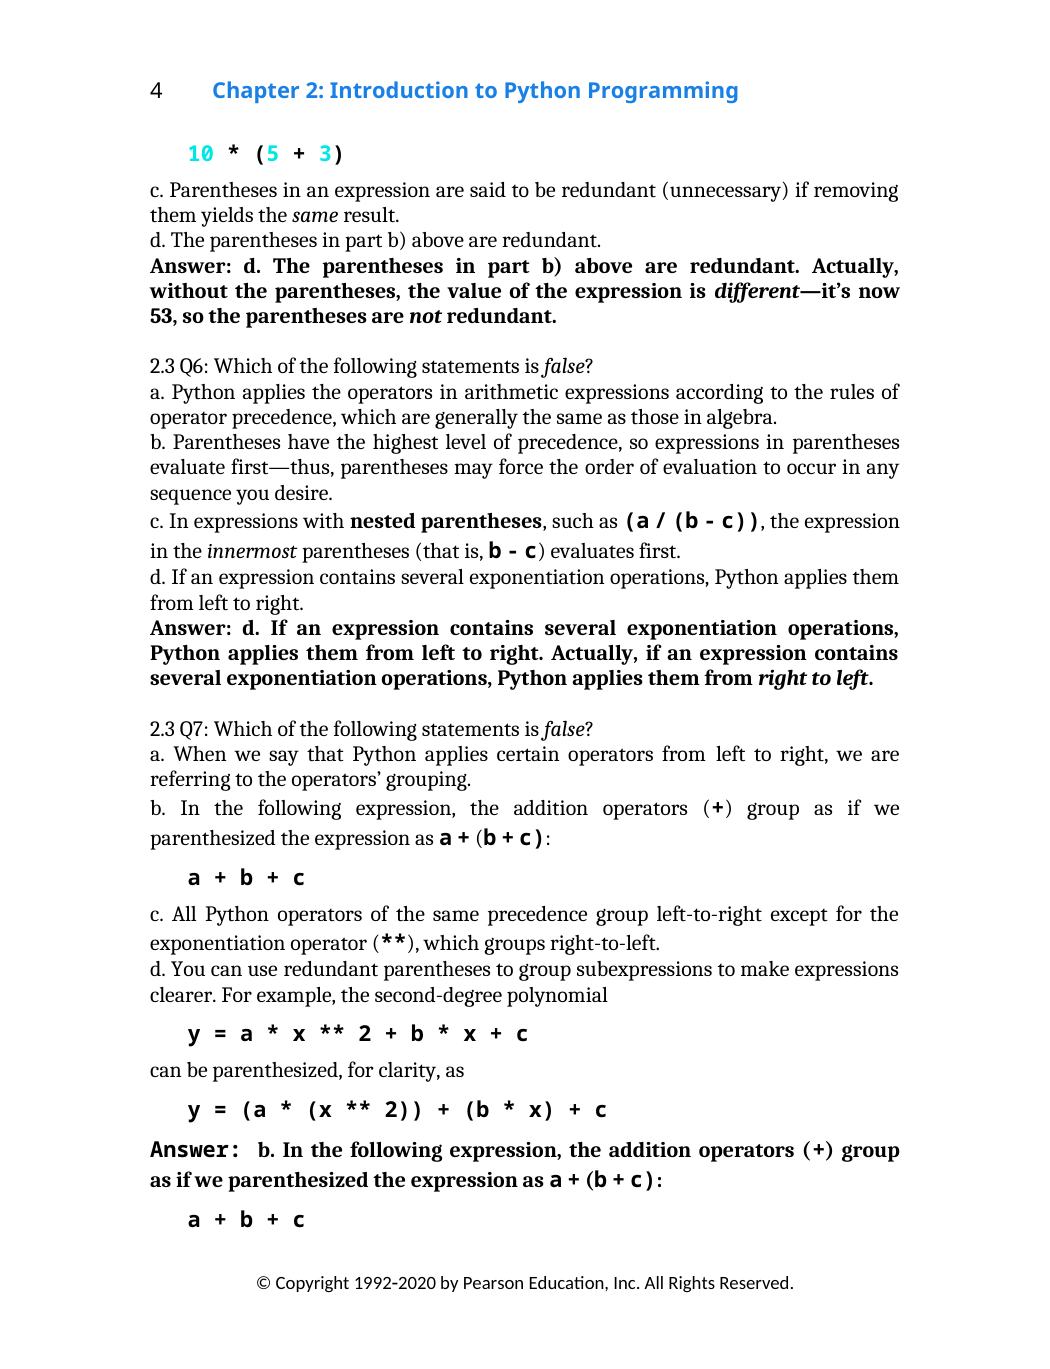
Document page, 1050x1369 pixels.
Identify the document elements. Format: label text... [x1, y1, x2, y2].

text can be parenthesized, for clarity, as [150, 1058, 900, 1083]
text d. The parentheses in part b) above are redundant. [150, 228, 900, 253]
text b. In the following expression, the addition operators (+) group as if we parenthesized the expression as a + (b + c): [150, 792, 900, 851]
text Answer: b. In the following expression, the addition operators (+) group as if we parenthesized the expression as a + (b + c): [150, 1134, 900, 1193]
text y = (a * (x ** 2)) + (b * x) + c [150, 1094, 900, 1123]
text b. Parentheses have the highest level of precedence, so expressions in parentheses evaluate first—thus, parentheses may force the order of evaluation to occur in any sequence you desire. [150, 430, 900, 505]
text 2.3 Q7: Which of the following statements is false? [150, 716, 900, 741]
text 2.3 Q6: Which of the following statements is false? [150, 354, 900, 379]
text d. You can use redundant parentheses to group subexpressions to make expressions clearer. For example, the second-degree polynomial [150, 957, 900, 1007]
text y = a * x ** 2 + b * x + c [150, 1018, 900, 1048]
text a. Python applies the operators in arithmetic expressions according to the rules of operator precedence, which are generally the same as those in algebra. [150, 379, 900, 430]
text a + b + c [150, 1204, 900, 1234]
text 10 * (5 + 3) [150, 137, 900, 167]
text c. Parentheses in an expression are said to be redundant (unnecessary) if removing them yields the same result. [150, 178, 900, 228]
text c. In expressions with nested parentheses, such as (a / (b - c)), the expression in the innermost parentheses (that is, b - c) evaluates first. [150, 505, 900, 565]
text Answer: d. If an expression contains several exponentiation operations, Python applies them from left to right. Actually, if an expression contains several exponentiation operations, Python applies them from right to left. [150, 615, 900, 691]
text a + b + c [150, 862, 900, 892]
text a. When we say that Python applies certain operators from left to right, we are referring to the operators’ grouping. [150, 741, 900, 792]
text c. All Python operators of the same precedence group left-to-right except for the exponentiation operator (**), which groups right-to-left. [150, 902, 900, 957]
text Answer: d. The parentheses in part b) above are redundant. Actually, without the parentheses, the value of the expression is different—it’s now 53, so the parentheses are not redundant. [150, 253, 900, 329]
text d. If an expression contains several exponentiation operations, Python applies them from left to right. [150, 565, 900, 615]
